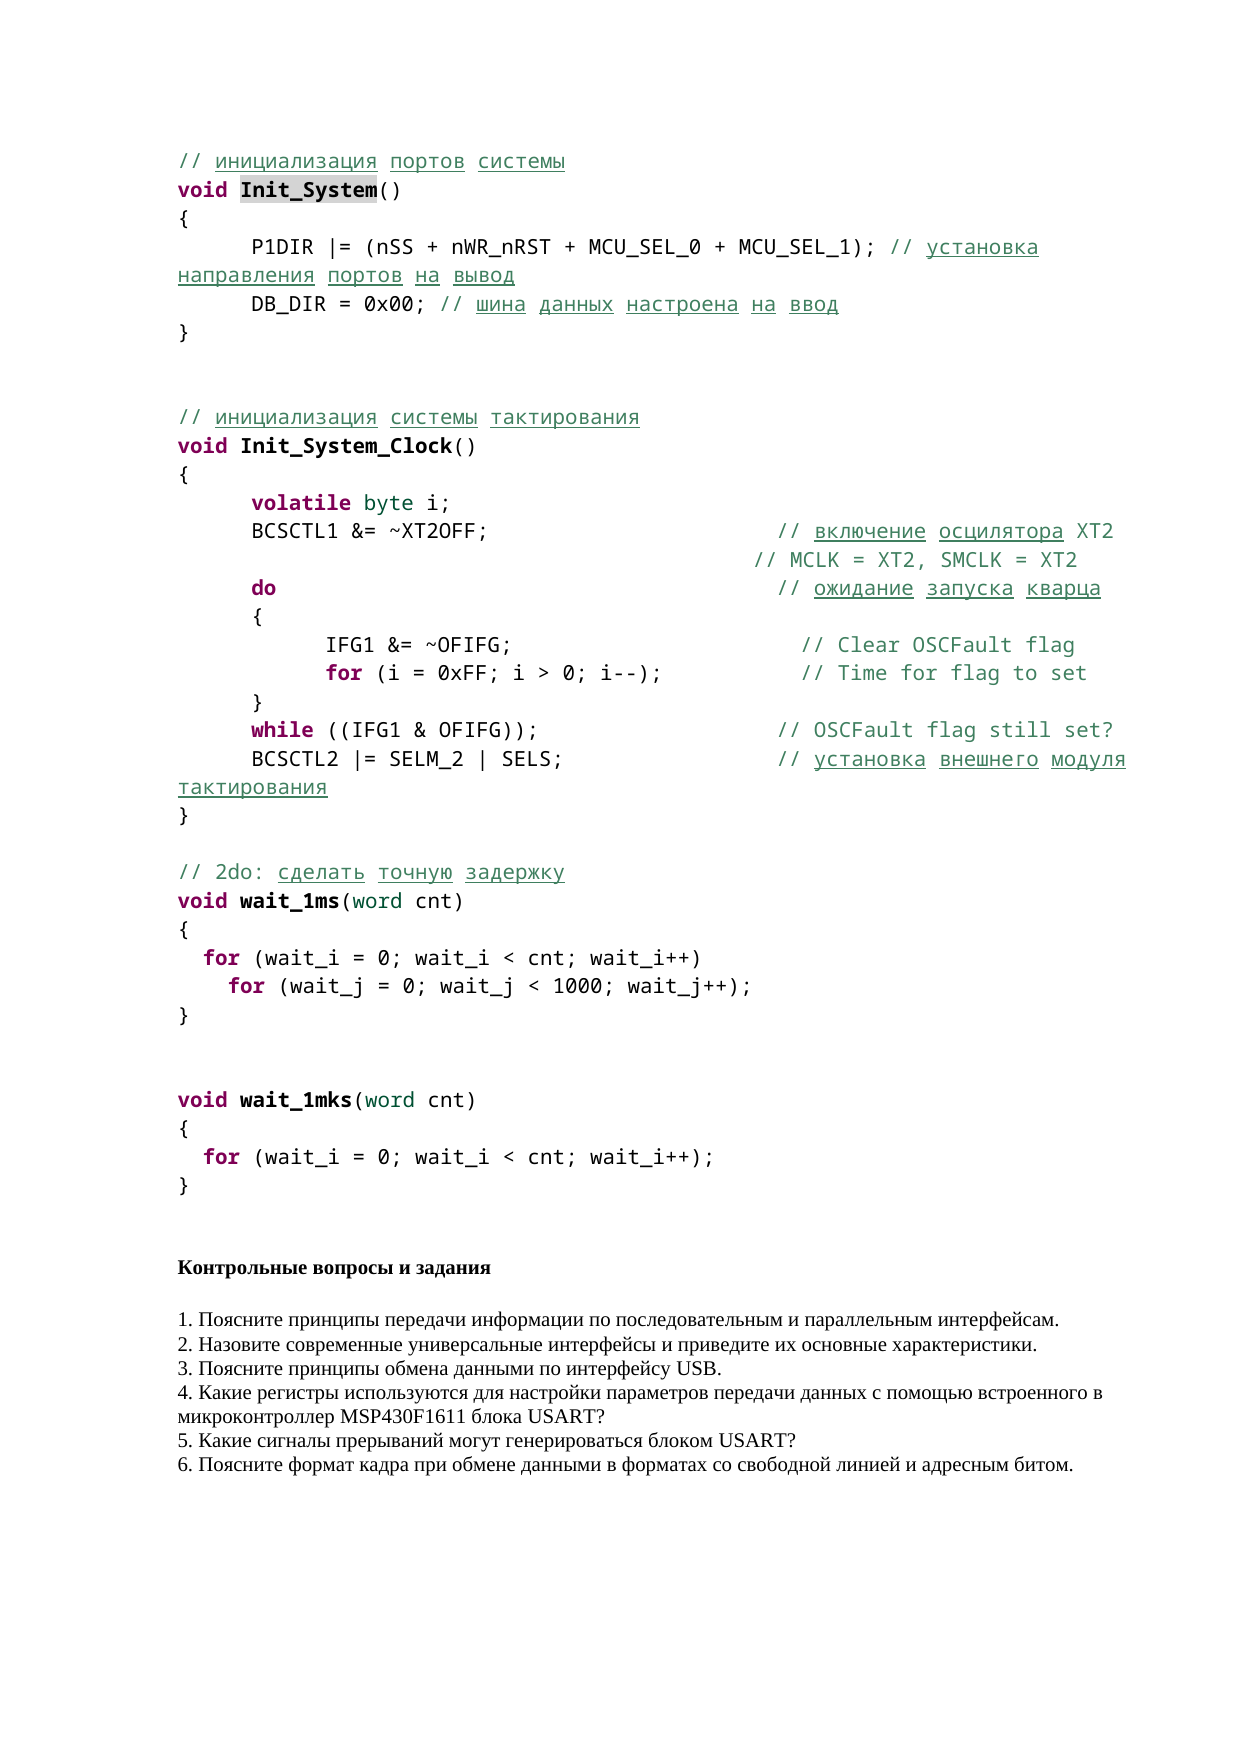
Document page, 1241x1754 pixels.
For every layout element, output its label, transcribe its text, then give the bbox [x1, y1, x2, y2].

text // MCLK = XT2, SMCLK = XT2 [177, 545, 1152, 573]
text IFG1 &= ~OFIFG; // Clear OSCFault flag [177, 630, 1152, 658]
text for (i = 0xFF; i > 0; i--); // Time for flag to set [177, 658, 1152, 687]
text void Init_System() [377, 175, 1152, 203]
text { [177, 914, 1152, 943]
text } [177, 687, 1152, 715]
text void Init_System() [177, 175, 240, 203]
text for (wait_j = 0; wait_j < 1000; wait_j++); [177, 971, 1152, 1000]
text void wait_1ms(word cnt) [177, 886, 1152, 914]
text // 2do: сделать точную задержку [177, 857, 1152, 886]
text while ((IFG1 & OFIFG)); // OSCFault flag still set? [177, 715, 1152, 744]
text // инициализация системы тактирования [177, 402, 1152, 431]
text BCSCTL2 |= SELM_2 | SELS; // установка внешнего модуля тактирования [177, 744, 1152, 801]
text void wait_1mks(word cnt) [177, 1085, 1152, 1113]
text DB_DIR = 0x00; // шина данных настроена на ввод [177, 289, 1152, 317]
text volatile byte i; [177, 488, 1152, 516]
text for (wait_i = 0; wait_i < cnt; wait_i++); [177, 1142, 1152, 1170]
text } [177, 1170, 1152, 1199]
text void Init_System_Clock() [177, 431, 1152, 459]
text { [177, 602, 1152, 630]
text // инициализация портов системы [177, 147, 1152, 175]
text 1. Поясните принципы передачи информации по последовательным и параллельным интерфейсам. [177, 1307, 1152, 1331]
text } [177, 1000, 1152, 1028]
text 4. Какие регистры используются для настройки параметров передачи данных с помощью встроенного в микроконтроллер MSP430F1611 блока USART? [177, 1379, 1152, 1428]
text } [177, 801, 1152, 829]
text { [177, 1113, 1152, 1142]
text 2. Назовите современные универсальные интерфейсы и приведите их основные характеристики. [177, 1331, 1152, 1356]
text Контрольные вопросы и задания [177, 1255, 1152, 1279]
text BCSCTL1 &= ~XT2OFF; // включение осцилятора XT2 [177, 516, 1152, 545]
text { [177, 203, 1152, 232]
text for (wait_i = 0; wait_i < cnt; wait_i++) [177, 943, 1152, 971]
text 5. Какие сигналы прерываний могут генерироваться блоком USART? [177, 1428, 1152, 1452]
text P1DIR |= (nSS + nWR_nRST + MCU_SEL_0 + MCU_SEL_1); // установка направления портов на вывод [177, 232, 1152, 289]
text 3. Поясните принципы обмена данными по интерфейсу USB. [177, 1356, 1152, 1379]
text 6. Поясните формат кадра при обмене данными в форматах со свободной линией и адресным битом. [177, 1452, 1152, 1476]
text { [177, 459, 1152, 488]
text } [177, 317, 1152, 346]
text do // ожидание запуска кварца [177, 573, 1152, 602]
